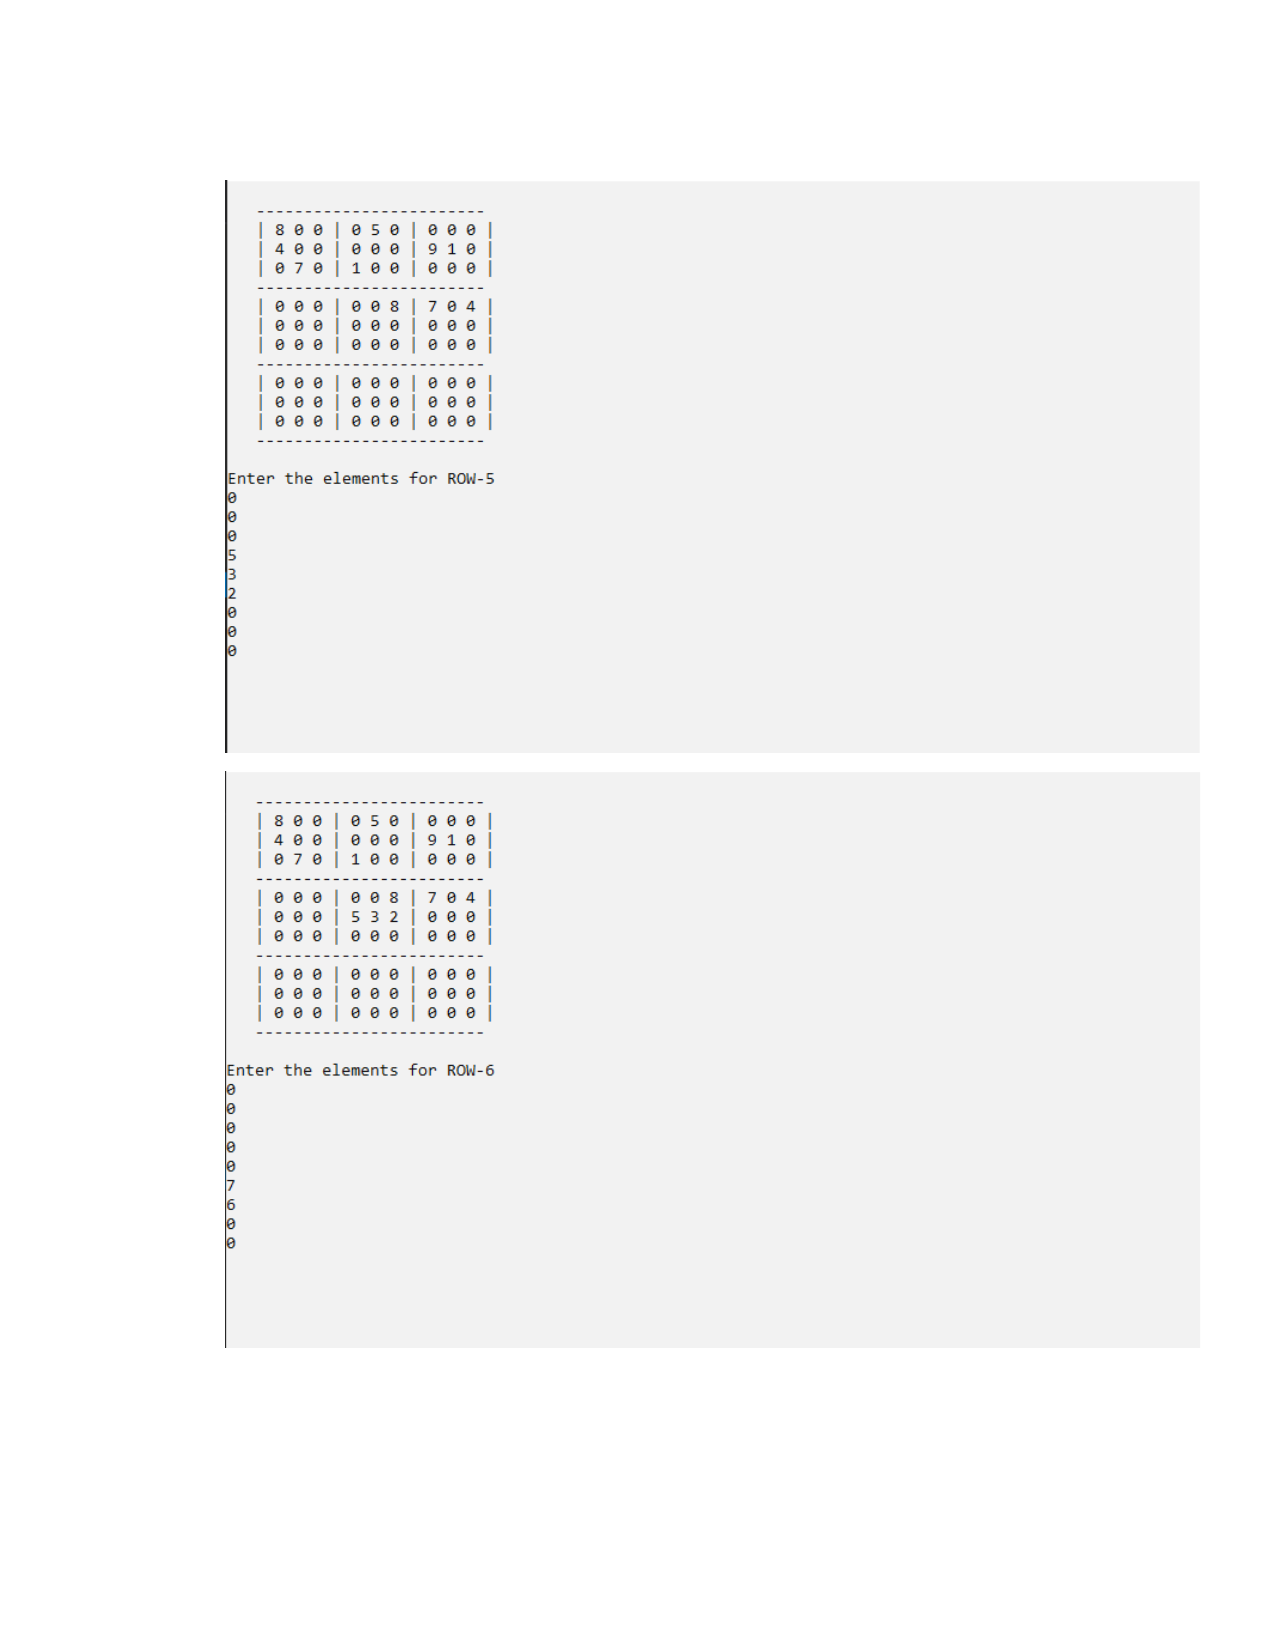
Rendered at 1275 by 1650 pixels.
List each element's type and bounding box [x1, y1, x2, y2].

picture [225, 180, 1200, 753]
picture [225, 771, 1200, 1348]
